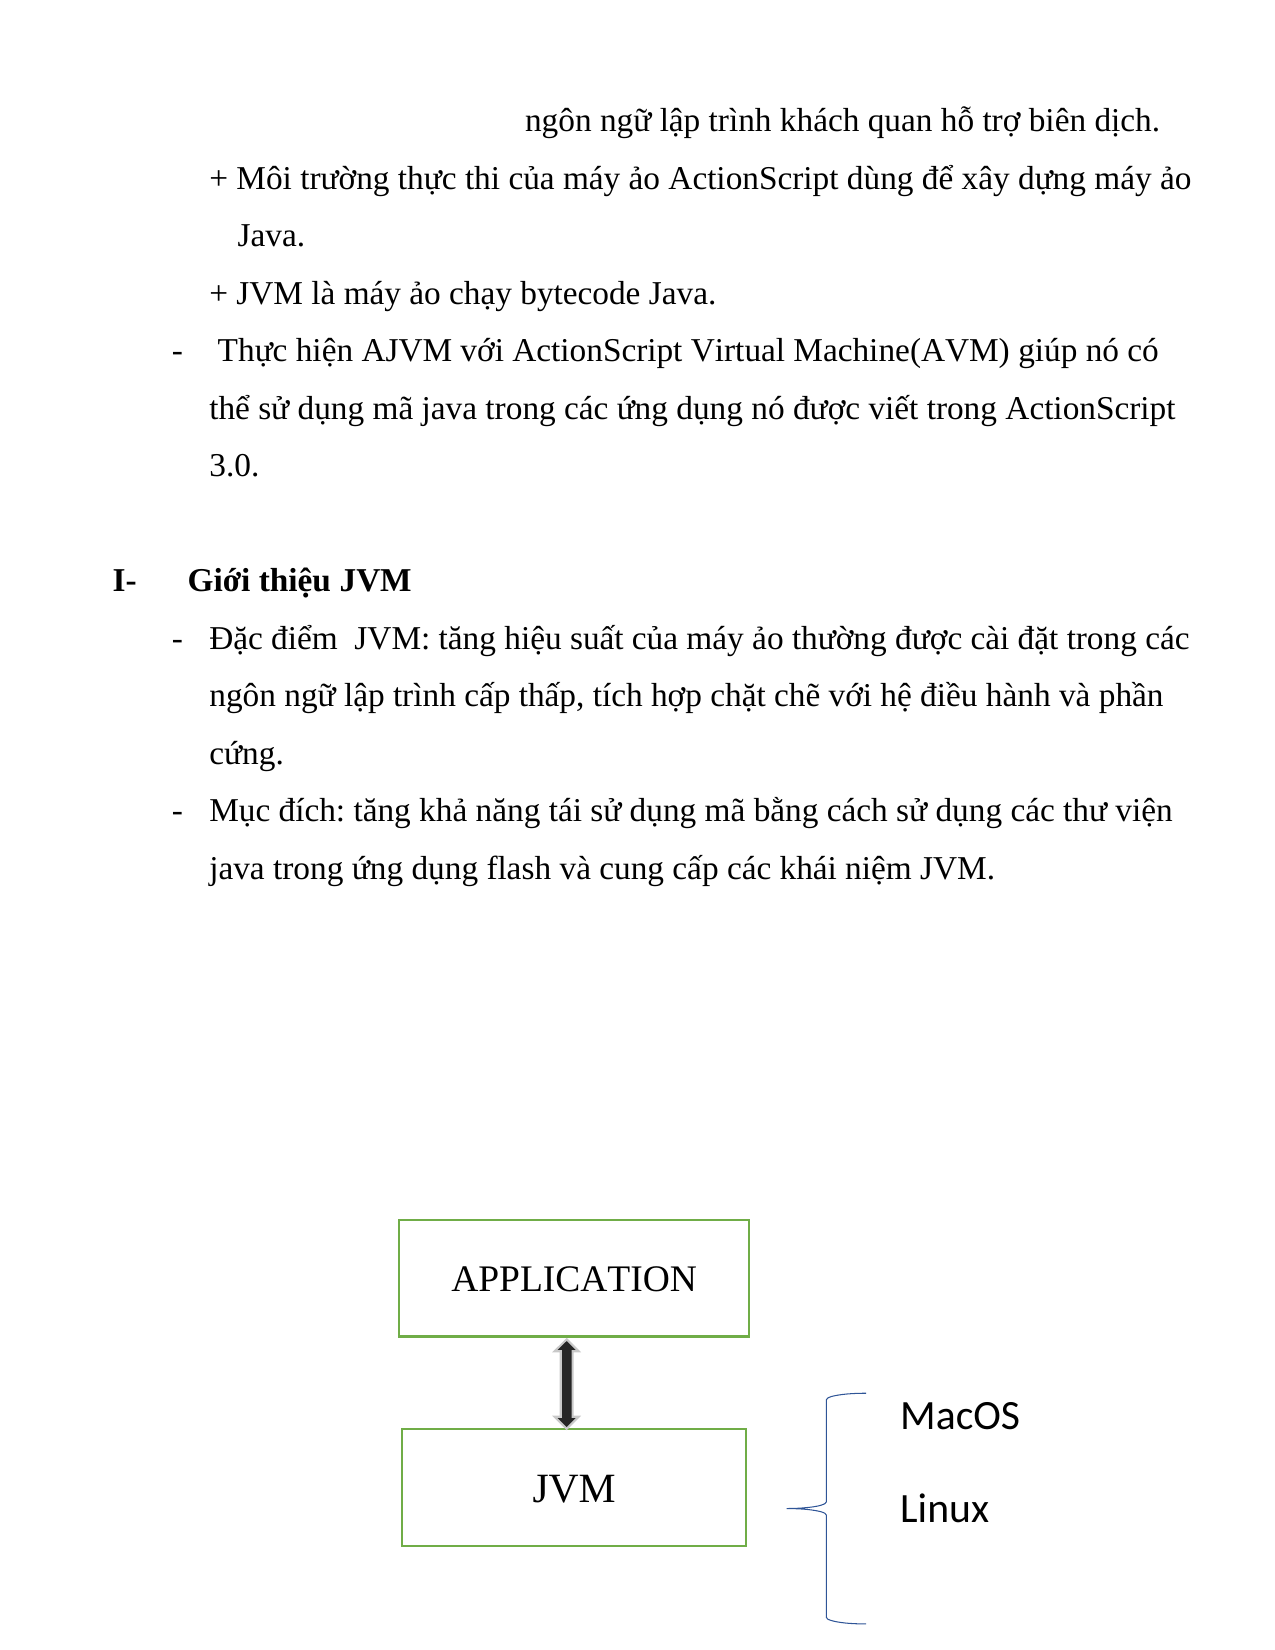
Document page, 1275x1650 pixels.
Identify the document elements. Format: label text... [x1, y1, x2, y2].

list Đặc điểm JVM: tăng hiệu suất của máy ảo thường được cài đặt trong các ngôn ngữ lập trình cấp thấp, tích hợp chặt chẽ với hệ điều hành và phần cứng. [172, 618, 1200, 771]
text Linux [825, 1482, 1200, 1532]
list Mục đích: tăng khả năng tái sử dụng mã bằng cách sử dụng các thư viện java trong ứng dụng flash và cung cấp các khái niệm JVM. [172, 790, 1200, 886]
list Thực hiện AJVM với ActionScript Virtual Machine(AVM) giúp nó có thể sử dụng mã java trong các ứng dụng nó được viết trong ActionScript 3.0. [172, 330, 1200, 484]
list ngôn ngữ lập trình khách quan hỗ trợ biên dịch. [209, 100, 1200, 139]
list + Môi trường thực thi của máy ảo ActionScript dùng để xây dựng máy ảo Java. [209, 158, 1200, 254]
text MacOS [825, 1389, 1200, 1439]
list Giới thiệu JVM [112, 560, 1200, 599]
list + JVM là máy ảo chạy bytecode Java. [209, 273, 1200, 311]
